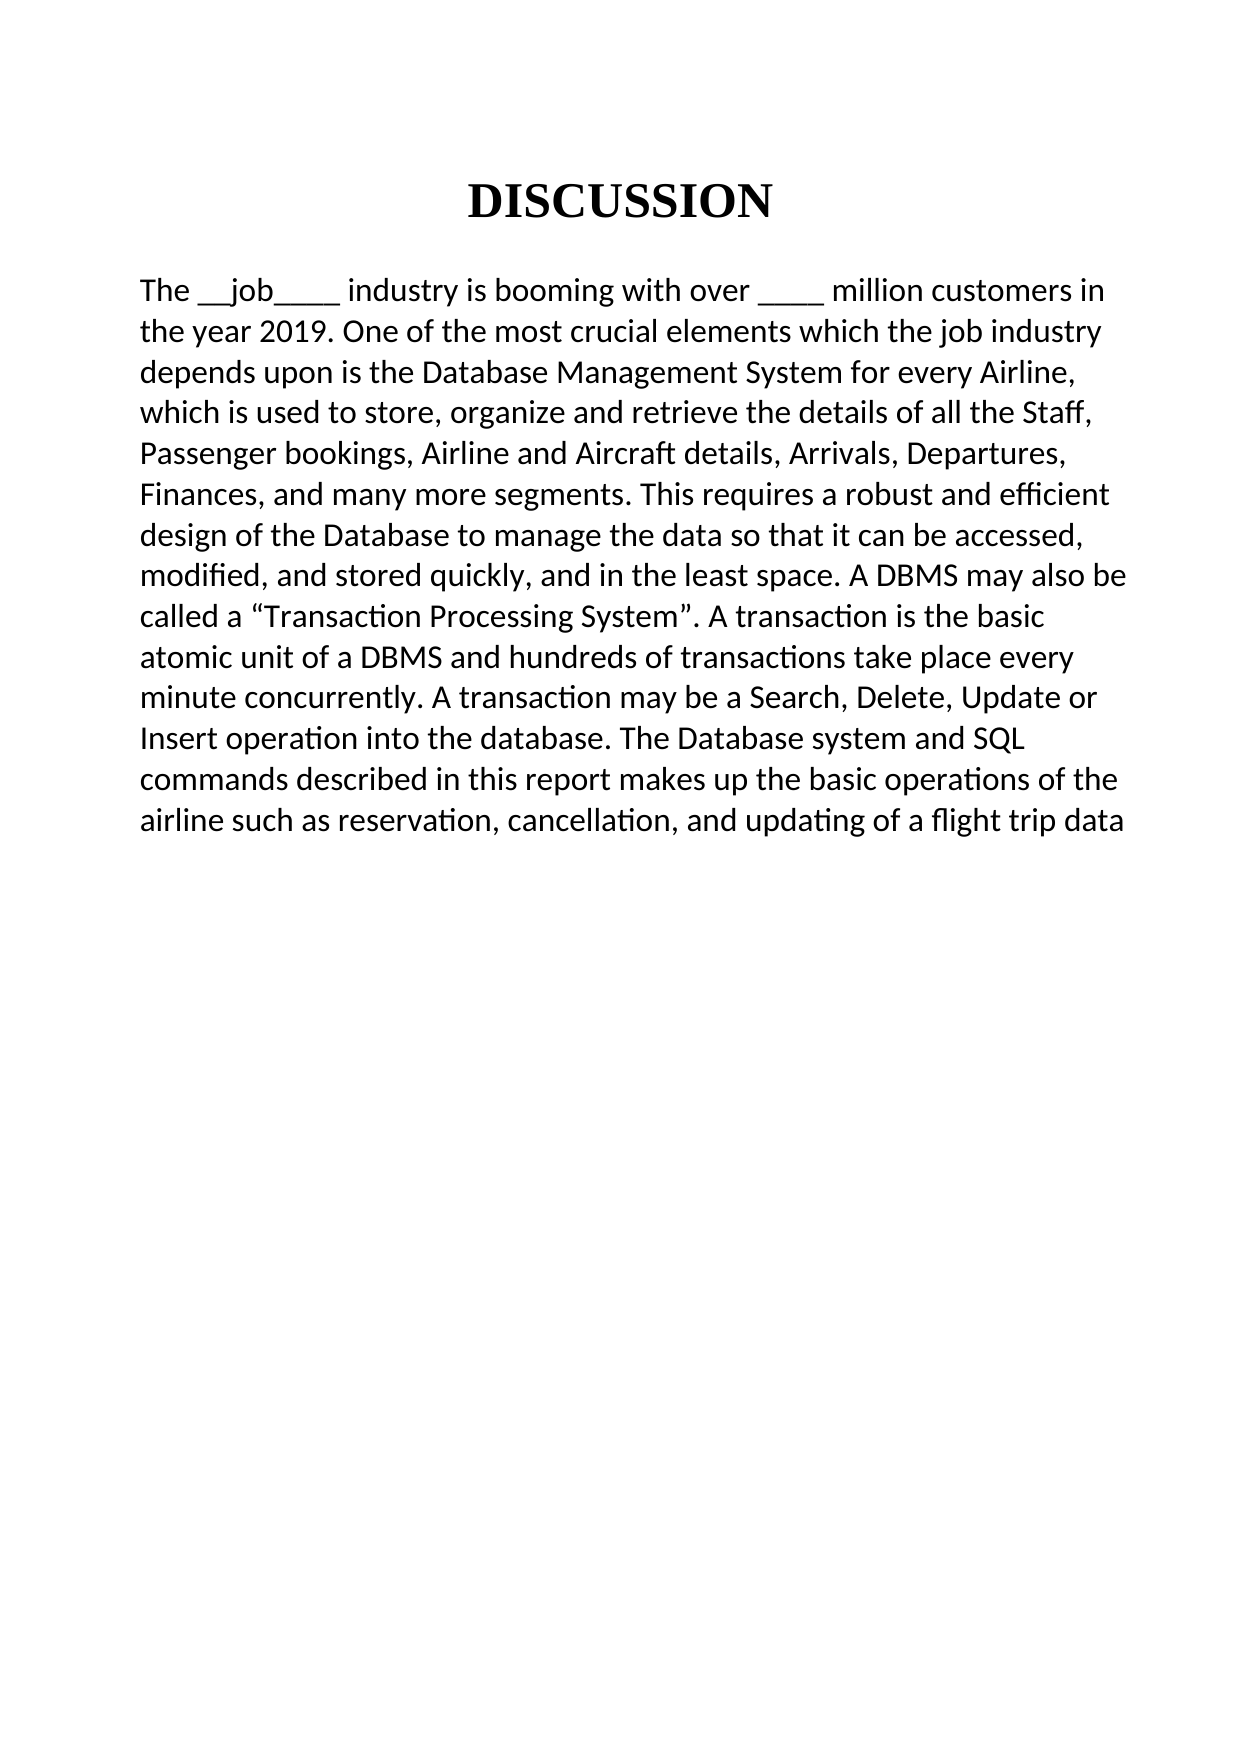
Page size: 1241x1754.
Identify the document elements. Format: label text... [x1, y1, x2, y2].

subtitle DISCUSSION [289, 171, 951, 228]
text The __job____ industry is booming with over ____ million customers in the year 2019. One of the most crucial elements which the job industry depends upon is the Database Management System for every Airline, which is used to store, organize and retrieve the details of all the Staff, Passenger bookings, Airline and Aircraft details, Arrivals, Departures, Finances, and many more segments. This requires a robust and efficient design of the Database to manage the data so that it can be accessed, modified, and stored quickly, and in the least space. A DBMS may also be called a “Transaction Processing System”. A transaction is the basic atomic unit of a DBMS and hundreds of transactions take place every minute concurrently. A transaction may be a Search, Delete, Update or Insert operation into the database. The Database system and SQL commands described in this report makes up the basic operations of the airline such as reservation, cancellation, and updating of a flight trip data [139, 269, 1136, 839]
